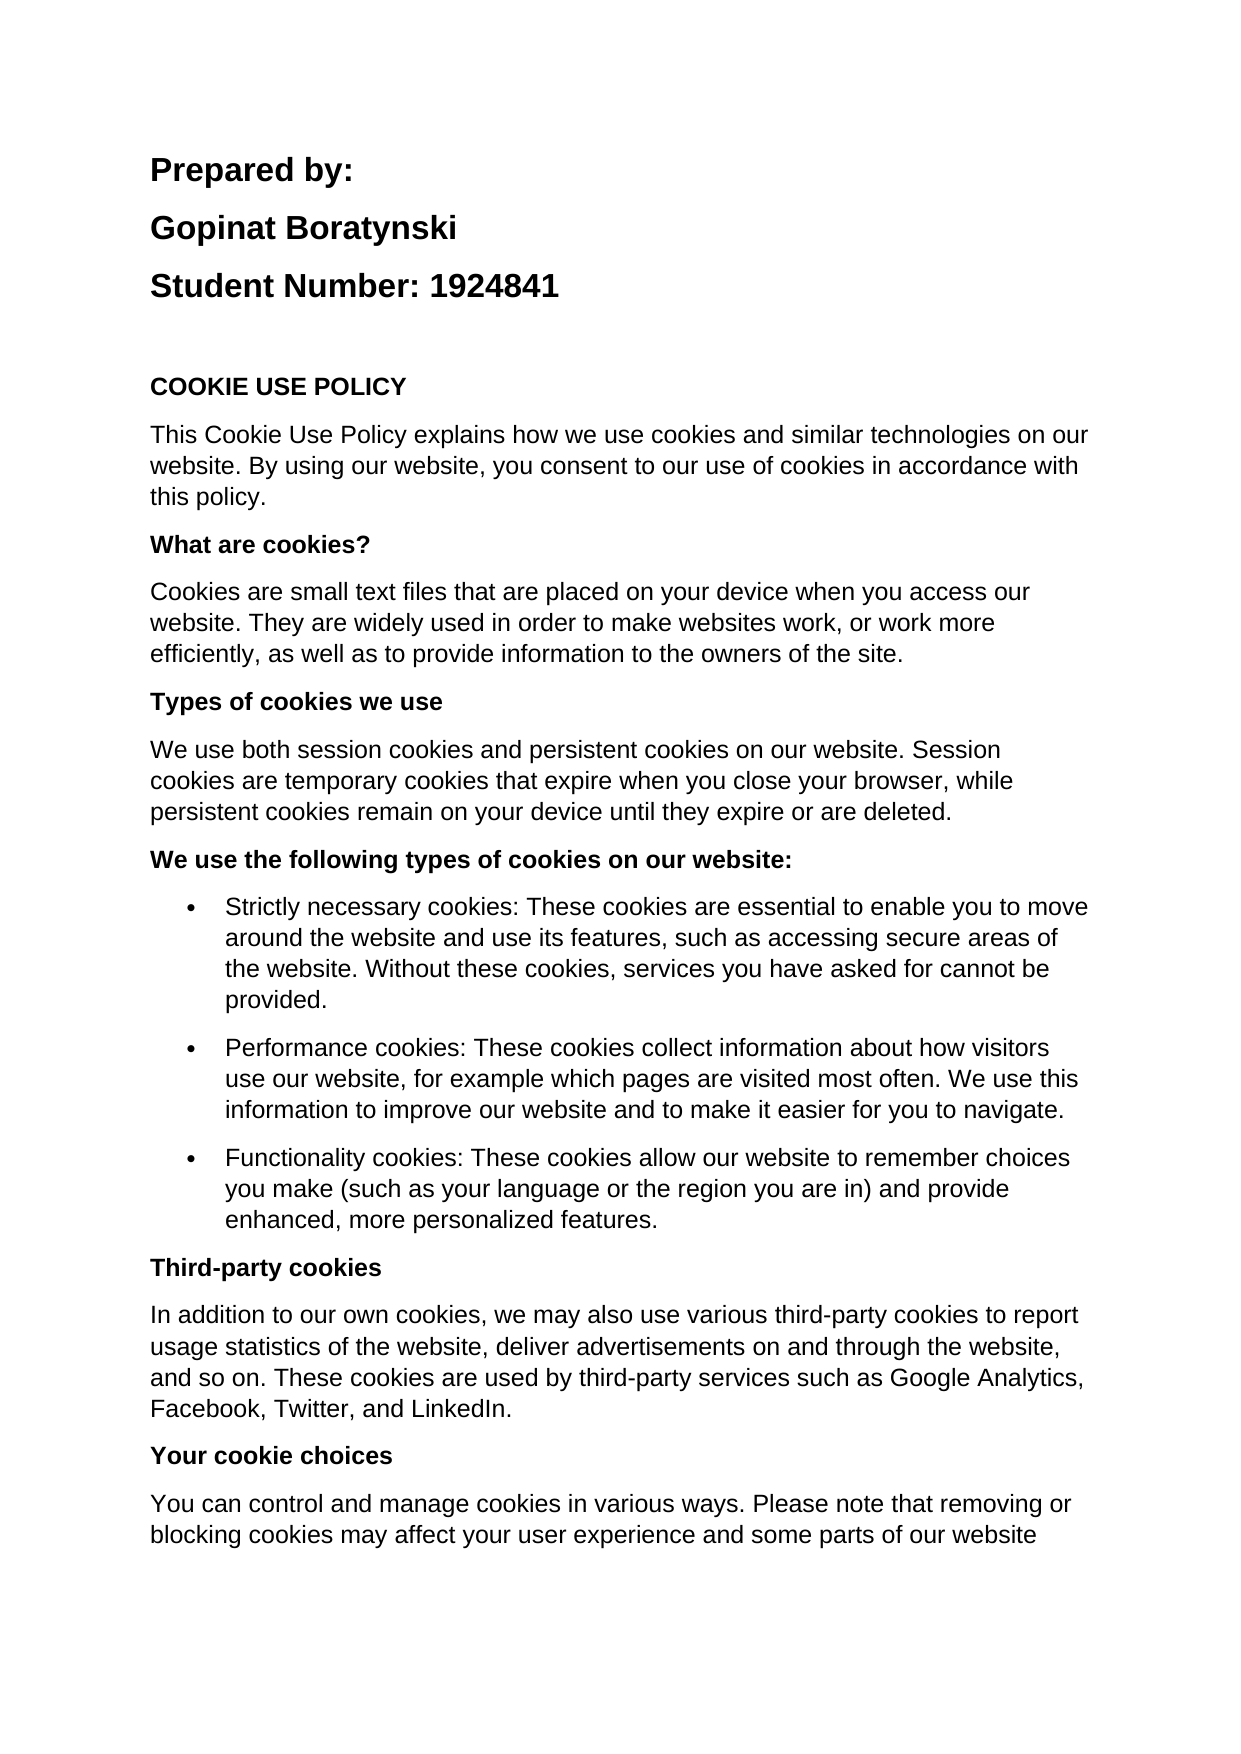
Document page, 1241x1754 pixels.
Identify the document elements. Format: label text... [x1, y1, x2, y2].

text Cookies are small text files that are placed on your device when you access our website. They are widely used in order to make websites work, or work more efficiently, as well as to provide information to the owners of the site. [150, 577, 1090, 668]
text We use the following types of cookies on our website: [150, 844, 1090, 873]
text Your cookie choices [150, 1441, 1090, 1470]
list Performance cookies: These cookies collect information about how visitors use our website, for example which pages are visited most often. We use this information to improve our website and to make it easier for you to navigate. [187, 1033, 1090, 1124]
text We use both session cookies and persistent cookies on our website. Session cookies are temporary cookies that expire when you close your browser, while persistent cookies remain on your device until they expire or are deleted. [150, 735, 1090, 826]
list Strictly necessary cookies: These cookies are essential to enable you to move around the website and use its features, such as accessing secure areas of the website. Without these cookies, services you have asked for cannot be provided. [187, 892, 1090, 1014]
text In addition to our own cookies, we may also use various third-party cookies to report usage statistics of the website, deliver advertisements on and through the website, and so on. These cookies are used by third-party services such as Google Analytics, Facebook, Twitter, and LinkedIn. [150, 1300, 1090, 1422]
text Gopinat Boratynski [150, 208, 1090, 247]
list Functionality cookies: These cookies allow our website to remember choices you make (such as your language or the region you are in) and provide enhanced, more personalized features. [187, 1143, 1090, 1234]
text COOKIE USE POLICY [150, 372, 1090, 401]
text What are cookies? [150, 529, 1090, 558]
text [150, 1489, 1090, 1549]
text Student Number: 1924841 [150, 266, 1090, 305]
text Types of cookies we use [150, 687, 1090, 716]
text Prepared by: [150, 150, 1090, 188]
text Third-party cookies [150, 1253, 1090, 1281]
text This Cookie Use Policy explains how we use cookies and similar technologies on our website. By using our website, you consent to our use of cookies in accordance with this policy. [150, 420, 1090, 511]
